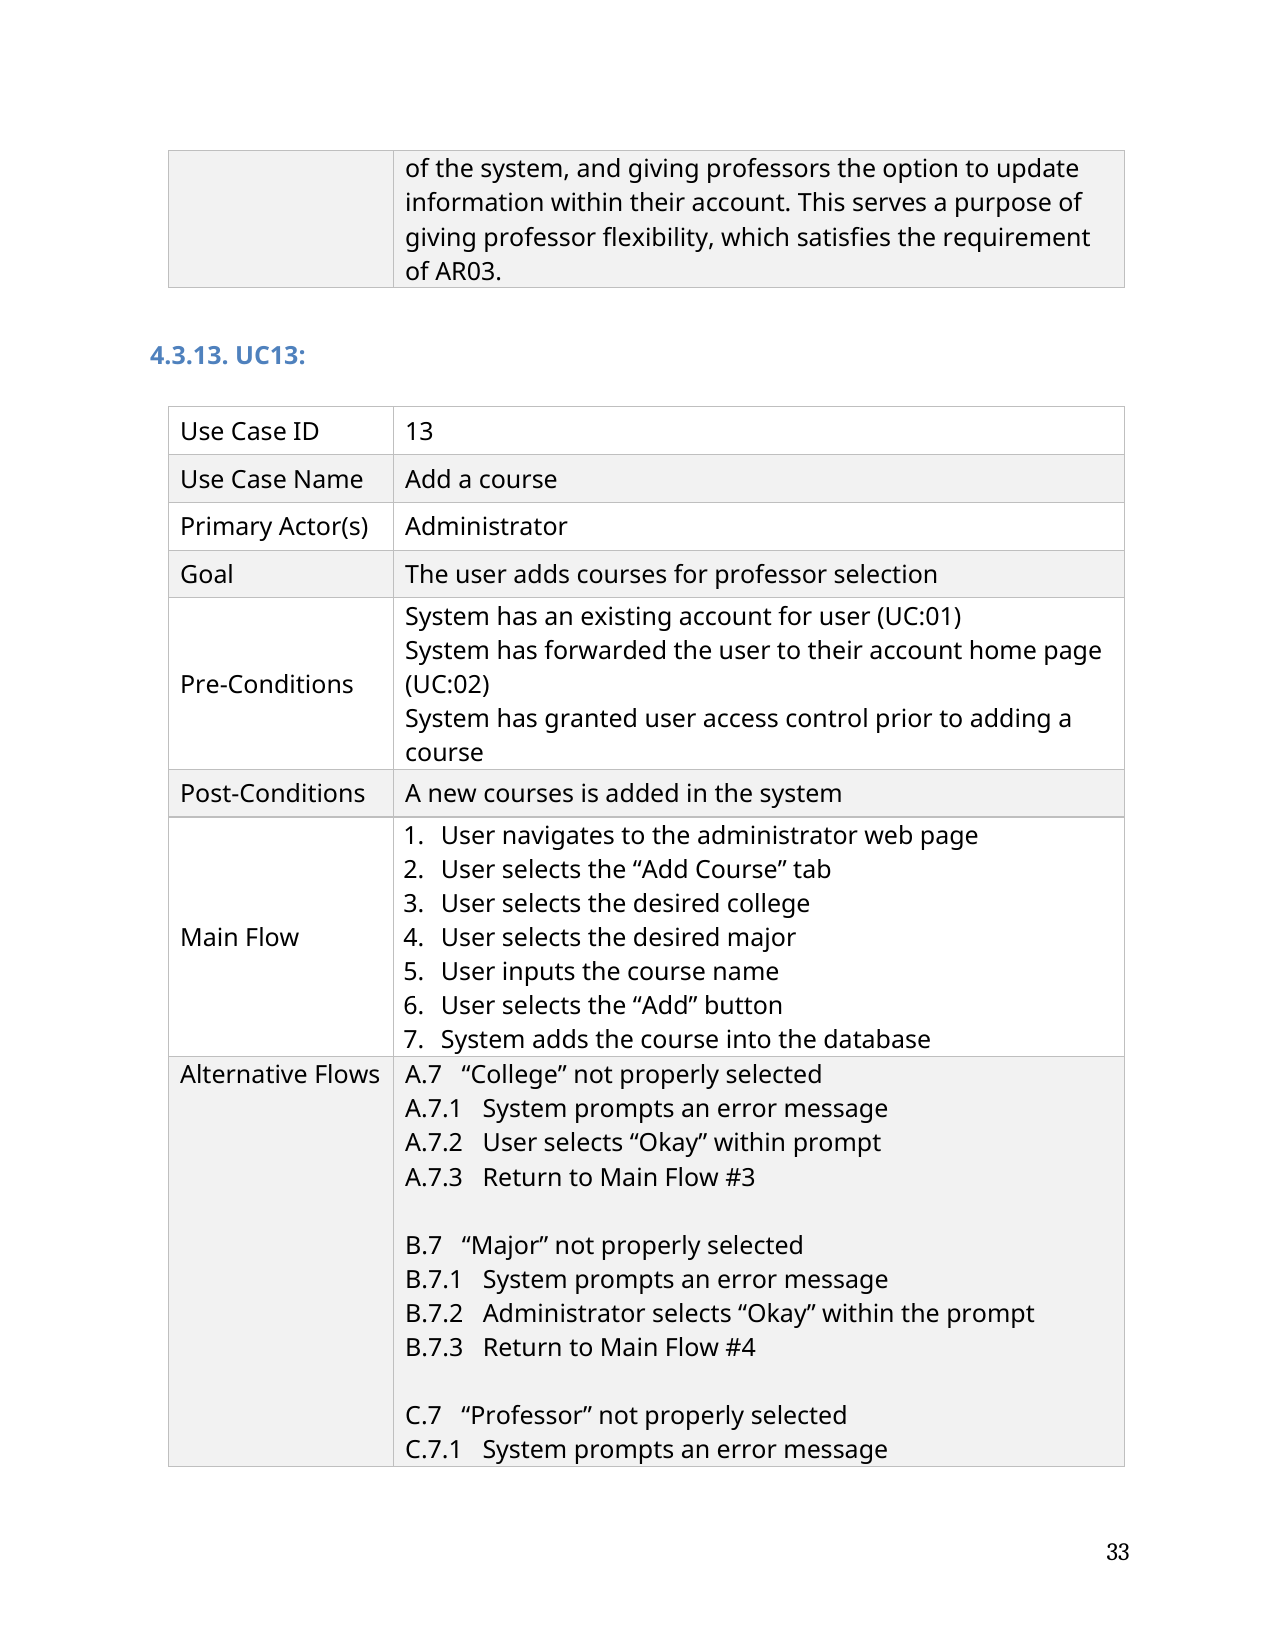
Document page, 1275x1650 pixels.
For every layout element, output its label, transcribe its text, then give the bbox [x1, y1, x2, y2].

table_cell Add a course [394, 455, 1124, 502]
table_cell Notes [169, 151, 393, 287]
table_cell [394, 1057, 1124, 1466]
table_header Use Case ID [169, 407, 393, 454]
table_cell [394, 151, 1124, 287]
table_cell Pre-Conditions [169, 598, 393, 769]
table_cell Alternative Flows [169, 1057, 393, 1466]
table_cell Post-Conditions [169, 770, 393, 816]
table_header 13 [394, 407, 1124, 454]
table_cell Goal [169, 551, 393, 597]
table_cell Main Flow [169, 818, 393, 1056]
table_cell The user adds courses for professor selection [394, 551, 1124, 597]
table_cell Primary Actor(s) [169, 503, 393, 549]
table_cell Administrator [394, 503, 1124, 549]
subtitle 4.3.13. UC13: [150, 338, 1125, 372]
table_cell System has an existing account for user (UC:01) System has forwarded the user to their account home page (UC:02) System has granted user access control prior to adding a course [394, 598, 1124, 769]
table_cell Use Case Name [169, 455, 393, 502]
table_cell User navigates to the administrator web page User selects the “Add Course” tab User selects the desired college User selects the desired major User inputs the course name User selects the “Add” button System adds the course into the database [394, 818, 1124, 1056]
table_cell A new courses is added in the system [394, 770, 1124, 816]
